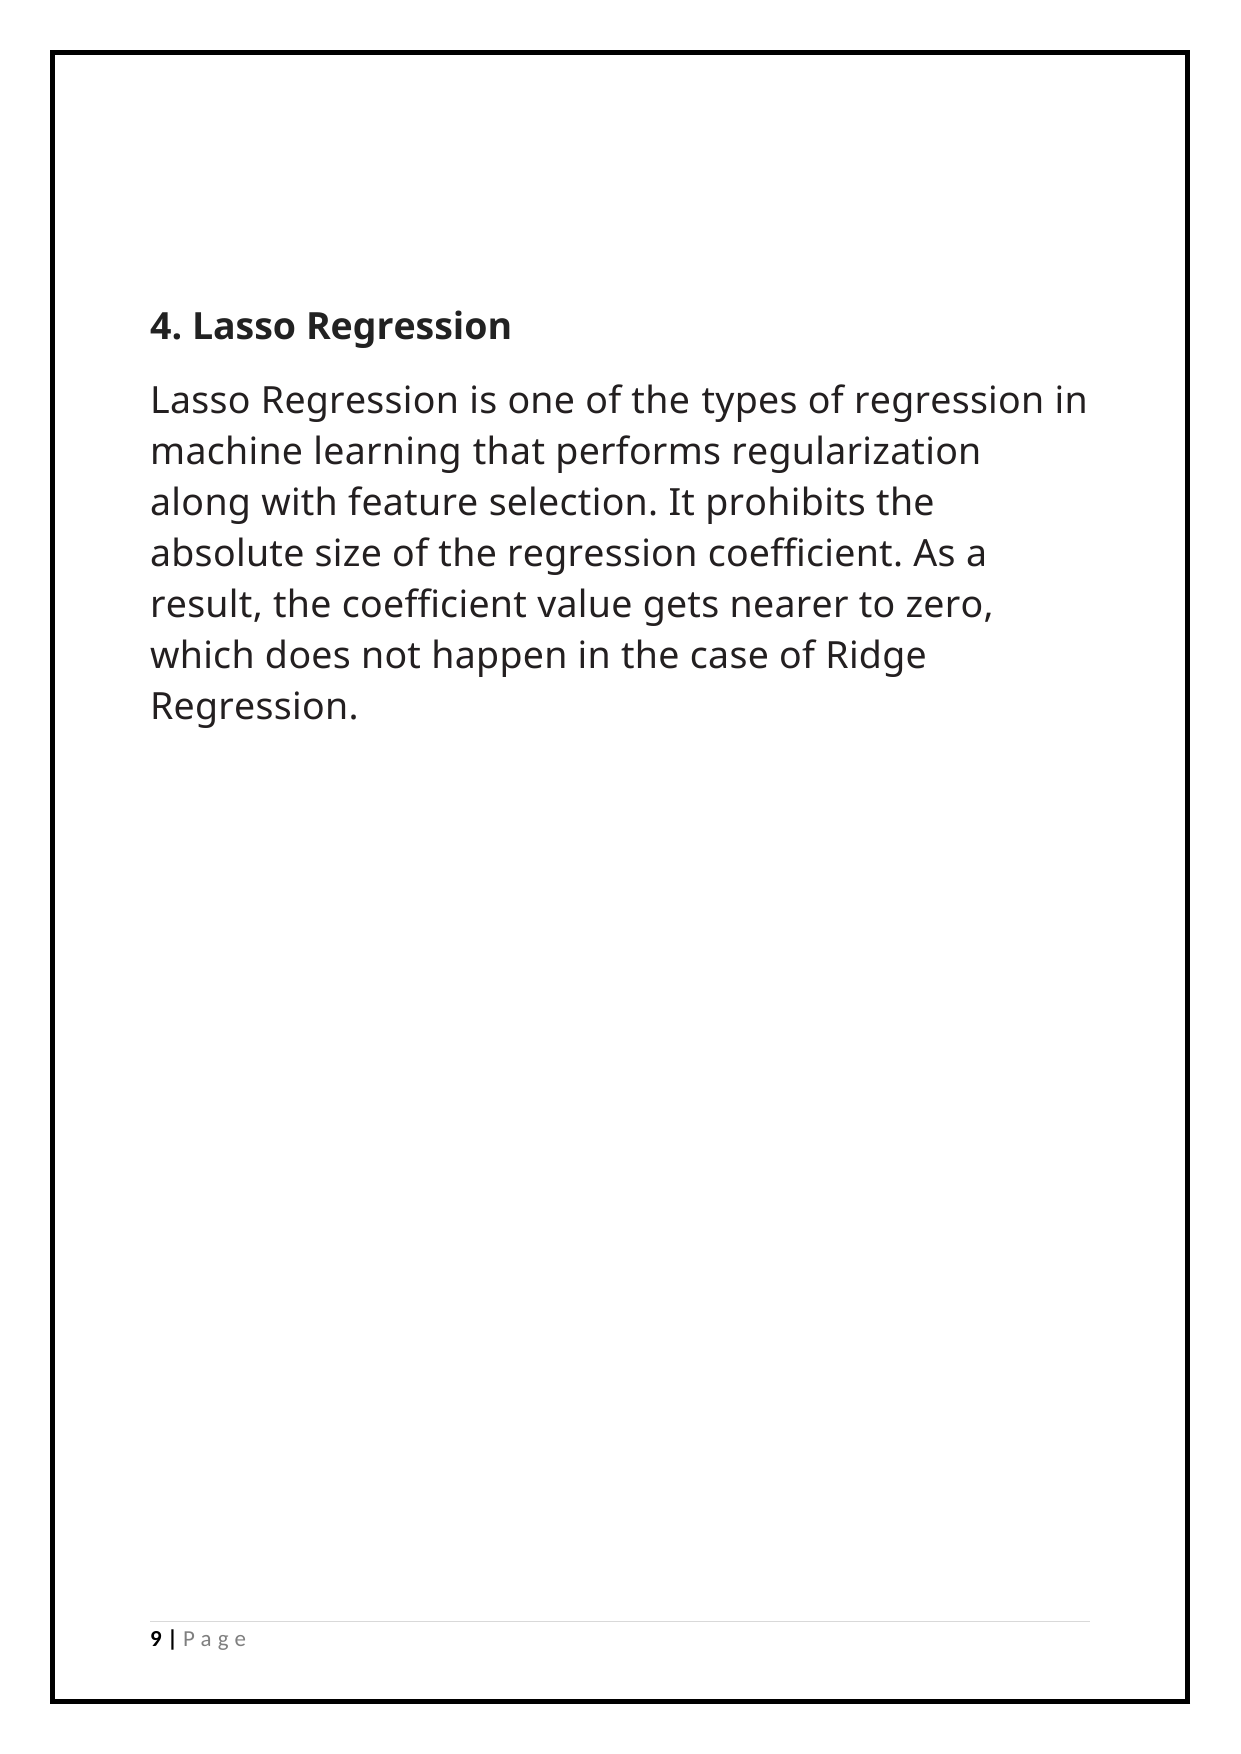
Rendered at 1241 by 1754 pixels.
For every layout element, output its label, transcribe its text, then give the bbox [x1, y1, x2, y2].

text Lasso Regression is one of the types of regression in machine learning that performs regularization along with feature selection. It prohibits the absolute size of the regression coefficient. As a result, the coefficient value gets nearer to zero, which does not happen in the case of Ridge Regression. [150, 373, 1090, 731]
subtitle 4. Lasso Regression [150, 299, 1090, 350]
